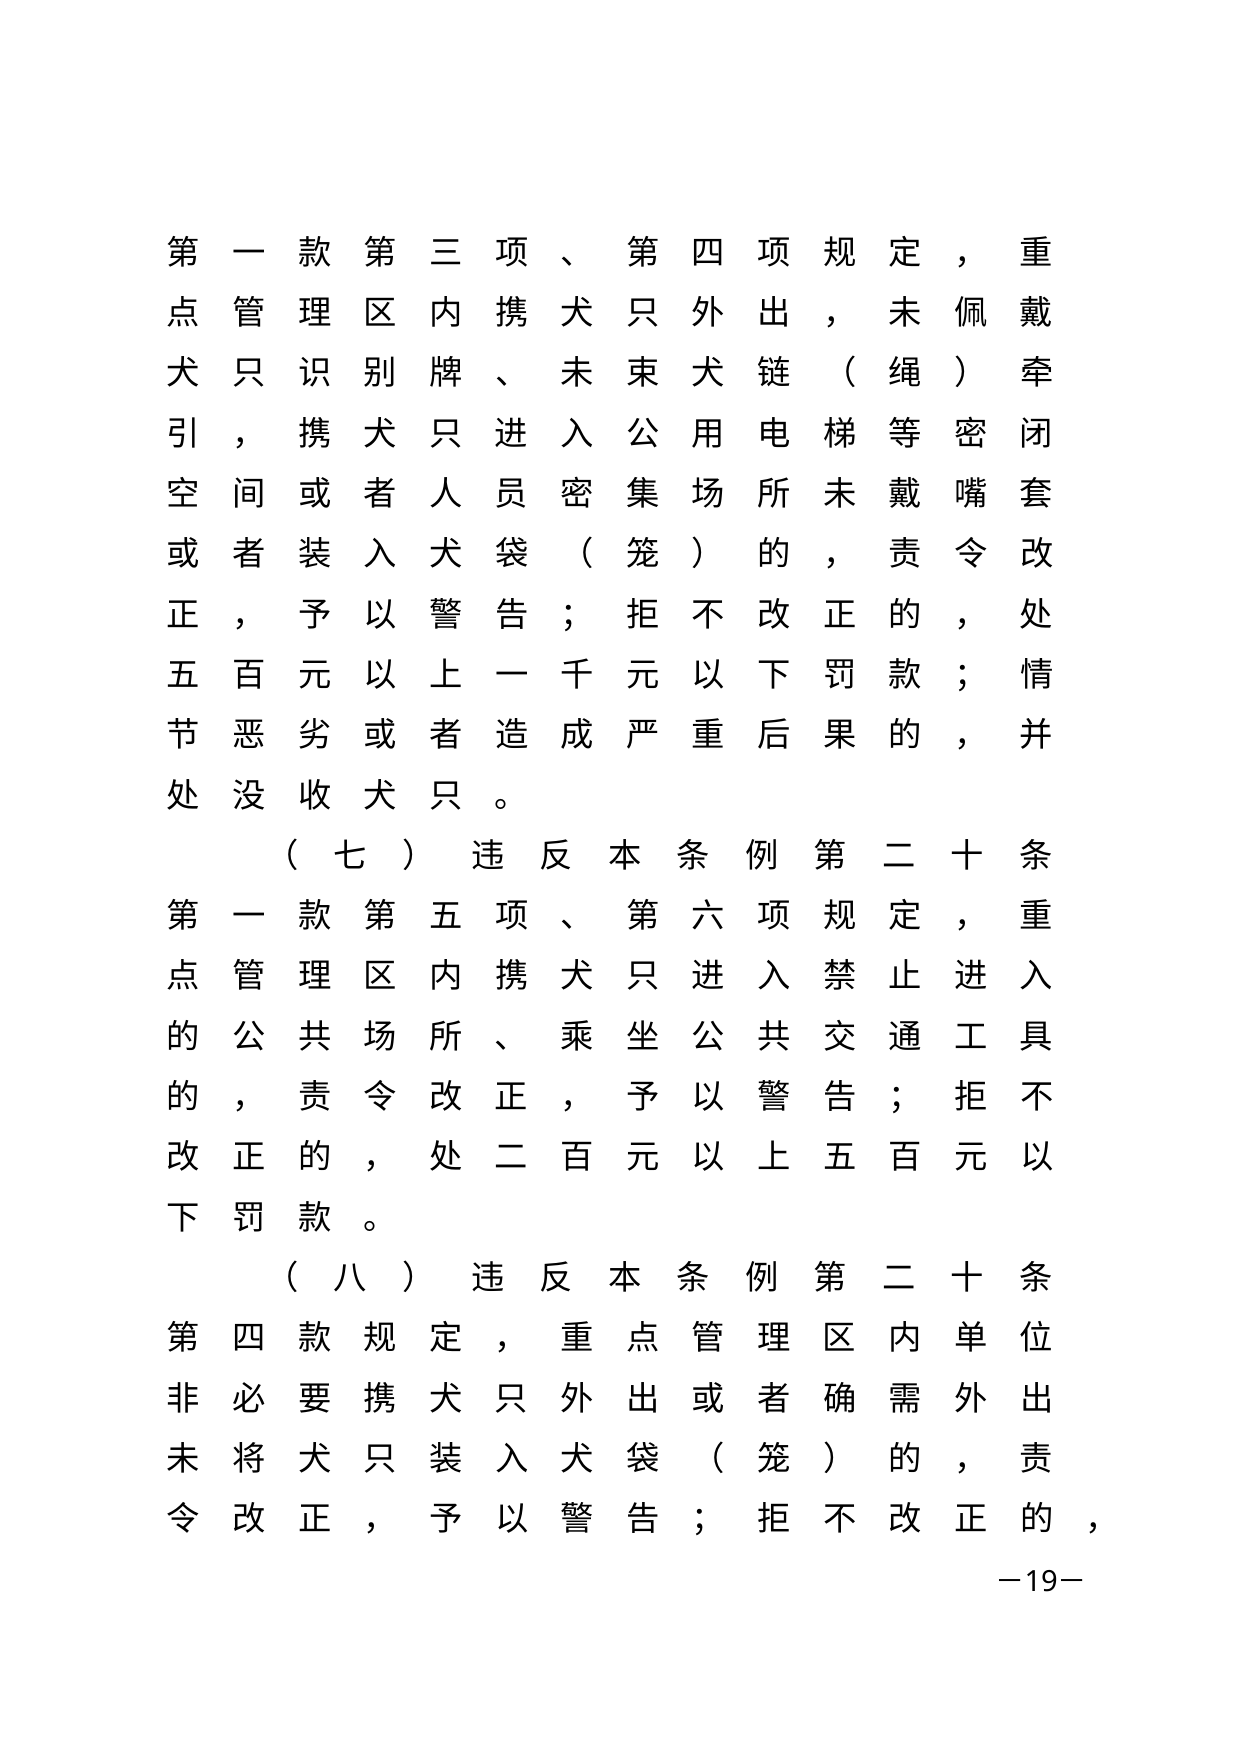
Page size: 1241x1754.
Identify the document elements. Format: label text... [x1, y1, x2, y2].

text （六）违反本条例第二十条第一款第三项、第四项规定，重点管理区内携犬只外出，未佩戴犬只识别牌、未束犬链（绳）牵引，携犬只进入公用电梯等密闭空间或者人员密集场所未戴嘴套或者装入犬袋（笼）的，责令改正，予以警告；拒不改正的，处五百元以上一千元以下罚款；情节恶劣或者造成严重后果的，并处没收犬只。 [167, 219, 1085, 823]
text （七）违反本条例第二十条第一款第五项、第六项规定，重点管理区内携犬只进入禁止进入的公共场所、乘坐公共交通工具的，责令改正，予以警告；拒不改正的，处二百元以上五百元以下罚款。 [167, 823, 1085, 1245]
text （八）违反本条例第二十条第四款规定，重点管理区内单位非必要携犬只外出或者确需外出未将犬只装入犬袋（笼）的，责令改正，予以警告；拒不改正的，处五百元以上一千元以下罚款。 [167, 1245, 1085, 1546]
